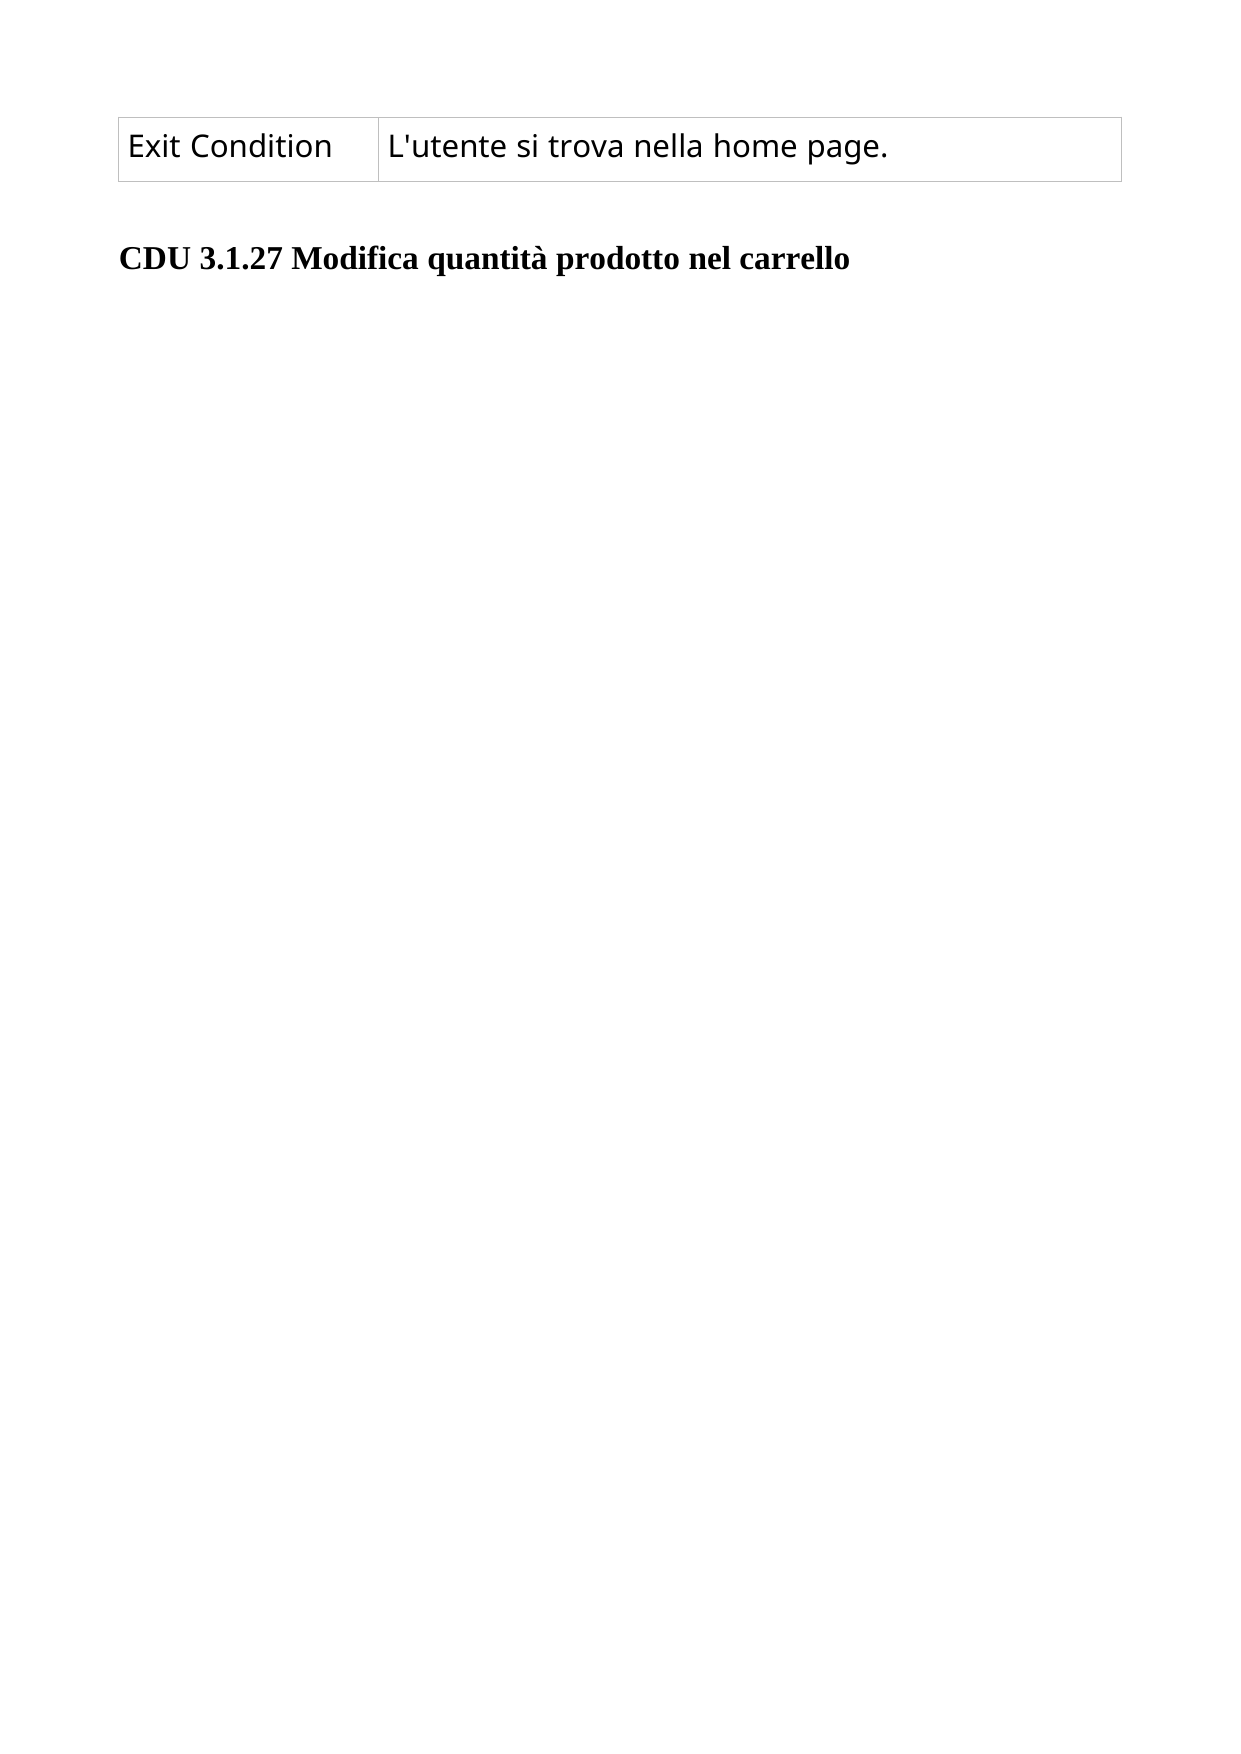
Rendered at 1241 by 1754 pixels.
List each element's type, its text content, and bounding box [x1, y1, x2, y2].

text CDU 3.1.27 Modifica quantità prodotto nel carrello [119, 238, 1134, 276]
table_cell Exit Condition [119, 118, 378, 181]
table_cell L'utente si trova nella home page. [379, 118, 1121, 181]
